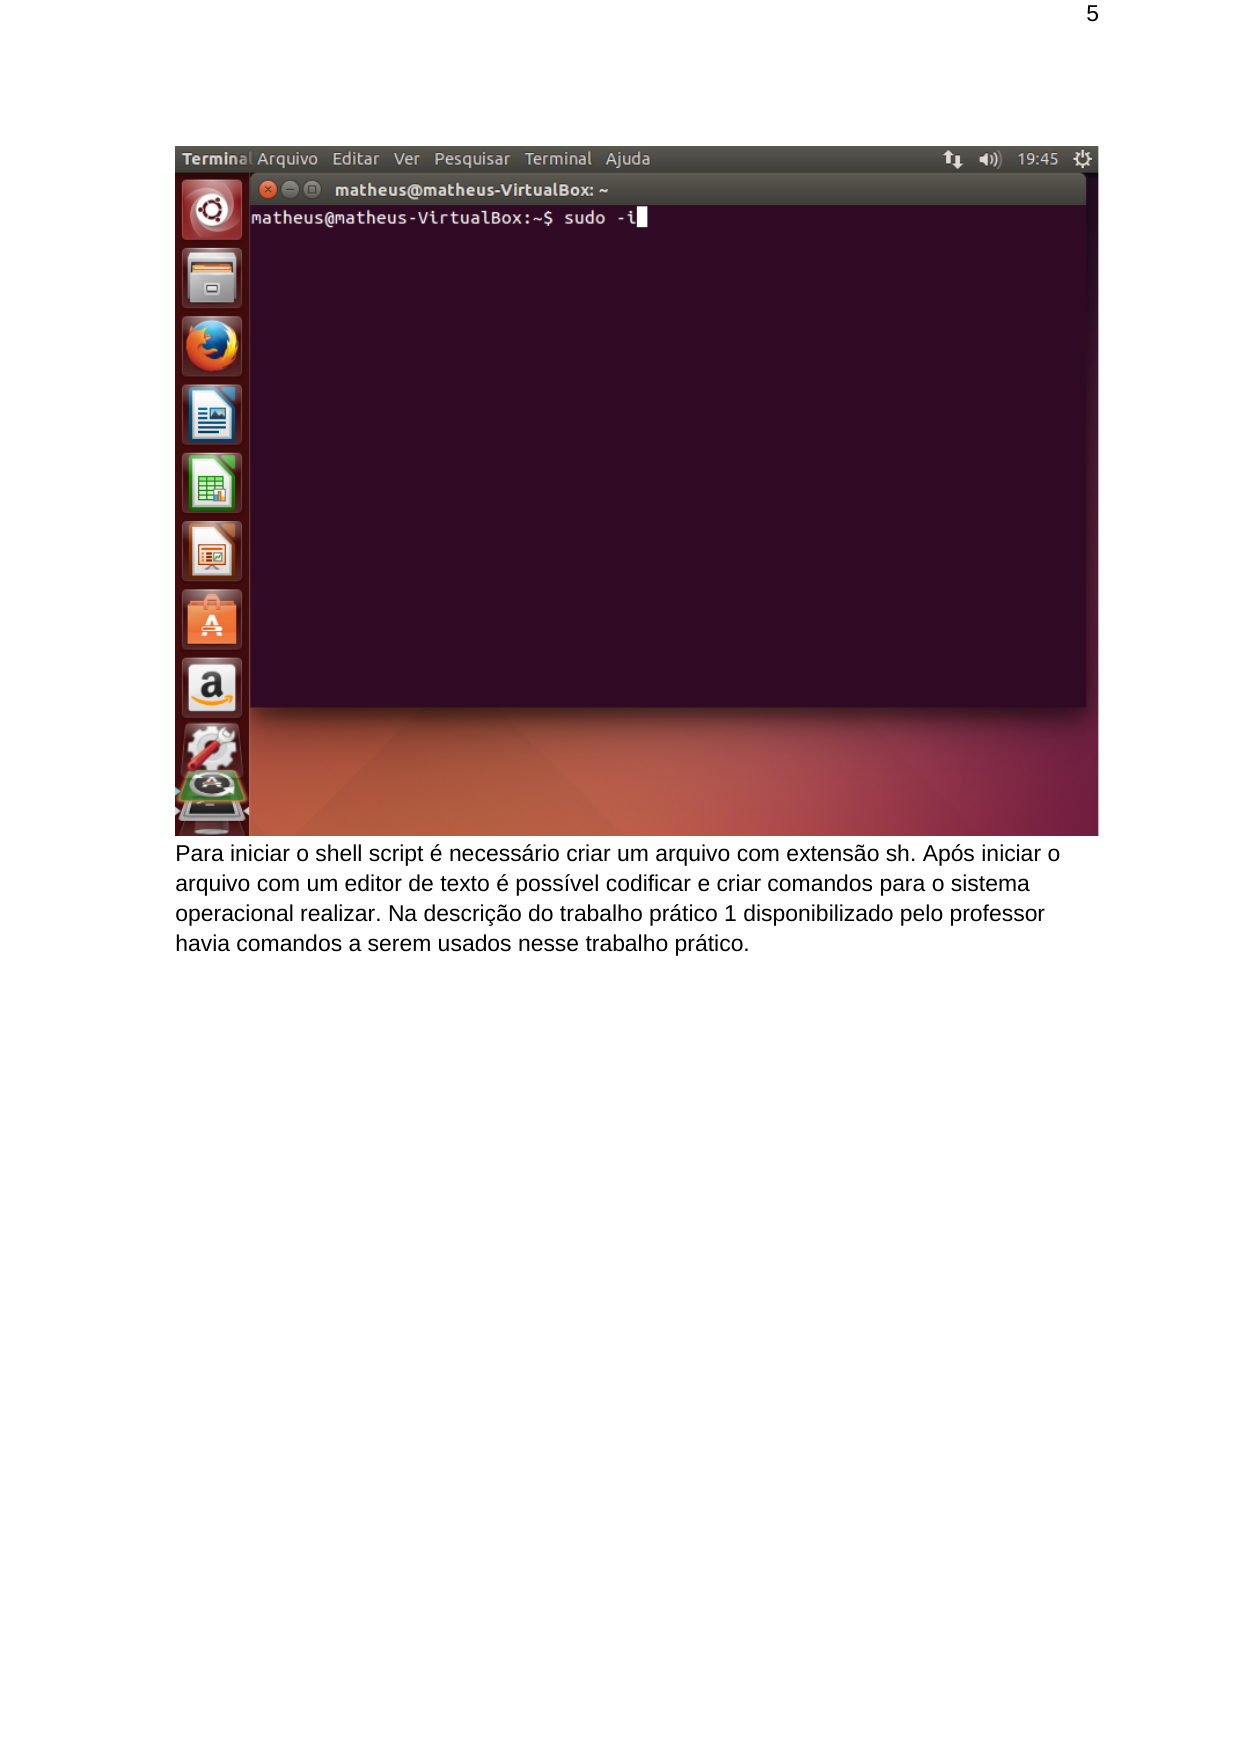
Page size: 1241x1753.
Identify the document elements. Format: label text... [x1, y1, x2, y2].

picture [175, 146, 1099, 836]
text Para iniciar o shell script é necessário criar um arquivo com extensão sh. Após iniciar o arquivo com um editor de texto é possível codificar e criar comandos para o sistema operacional realizar. Na descrição do trabalho prático 1 disponibilizado pelo professor havia comandos a serem usados nesse trabalho prático. [175, 839, 1098, 956]
